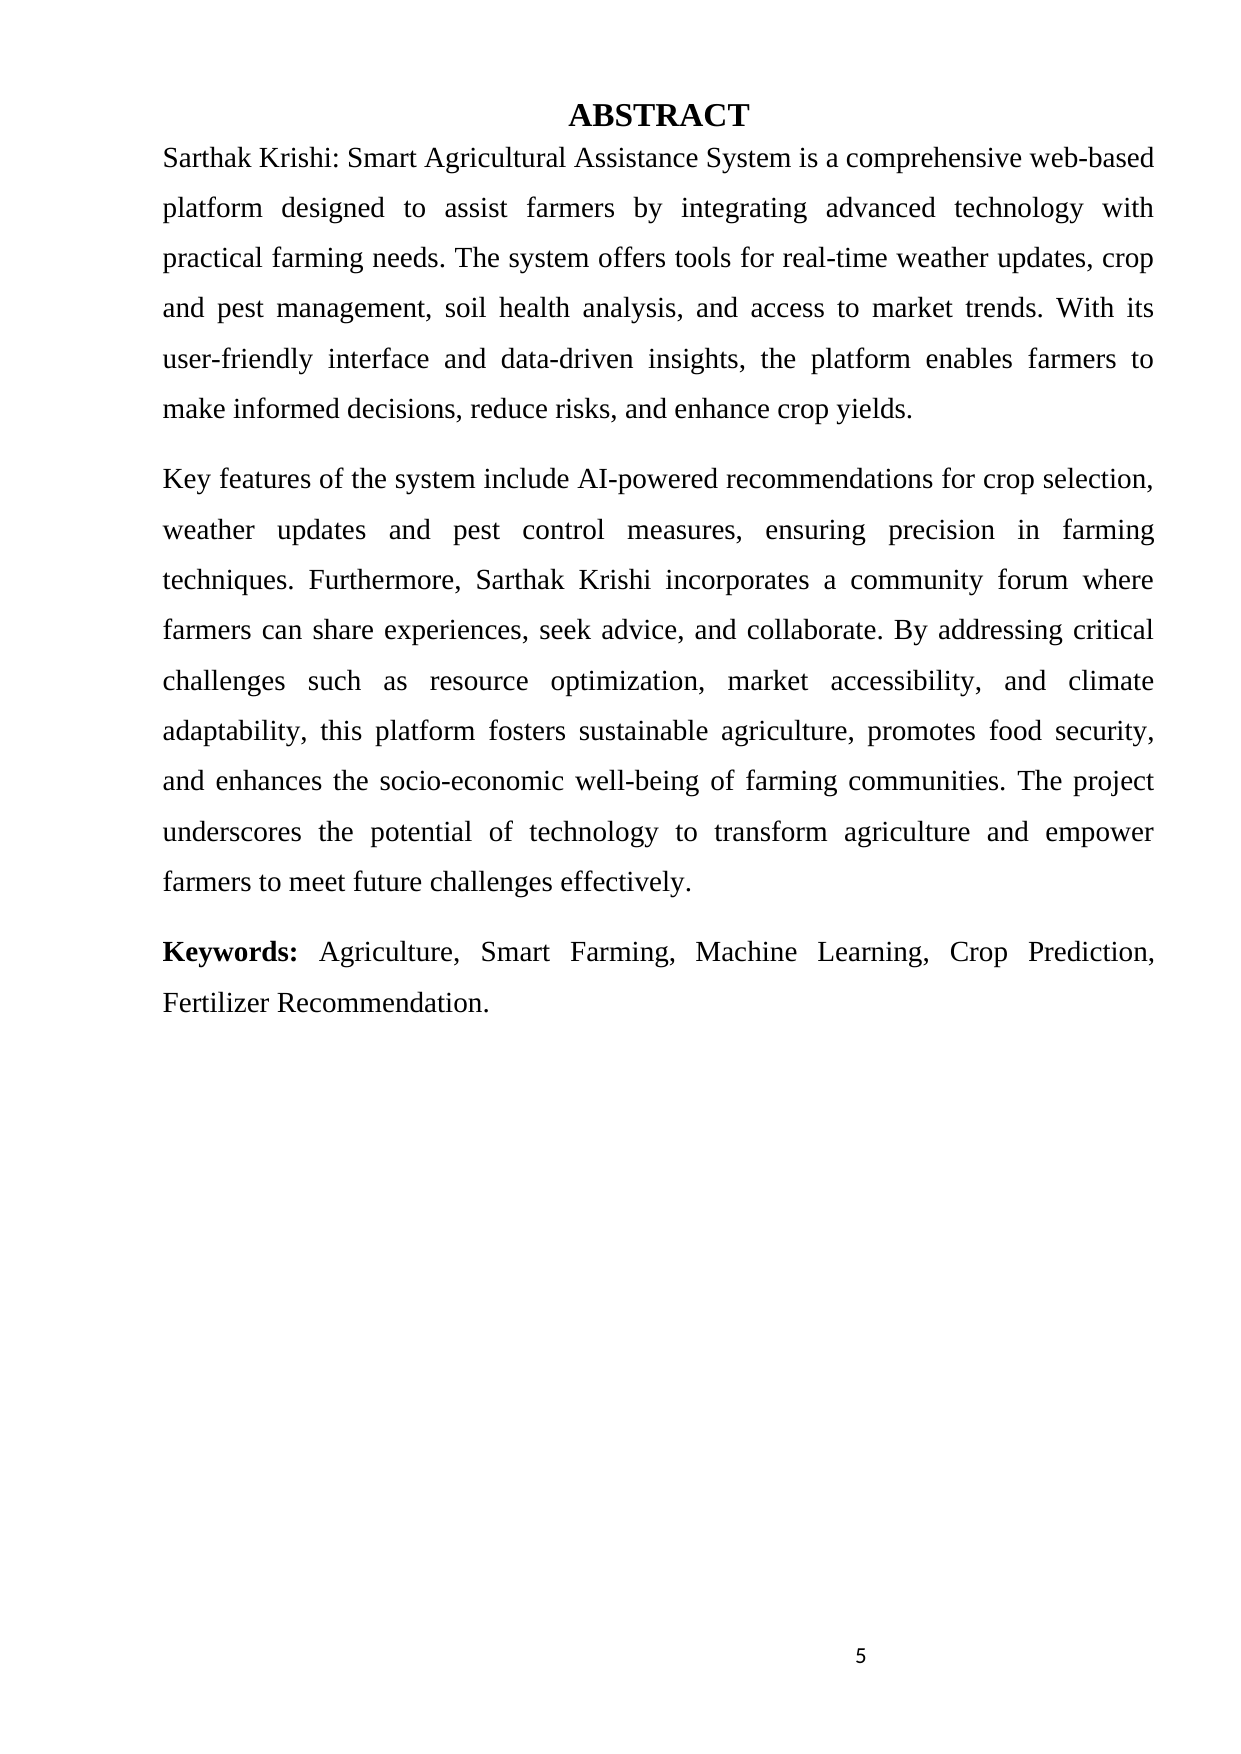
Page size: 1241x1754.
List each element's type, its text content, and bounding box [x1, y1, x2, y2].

text Keywords: Agriculture, Smart Farming, Machine Learning, Crop Prediction, Fertilizer Recommendation. [162, 934, 1155, 1018]
text Key features of the system include AI-powered recommendations for crop selection, weather updates and pest control measures, ensuring precision in farming techniques. Furthermore, Sarthak Krishi incorporates a community forum where farmers can share experiences, seek advice, and collaborate. By addressing critical challenges such as resource optimization, market accessibility, and climate adaptability, this platform fosters sustainable agriculture, promotes food security, and enhances the socio-economic well-being of farming communities. The project underscores the potential of technology to transform agriculture and empower farmers to meet future challenges effectively. [162, 462, 1155, 898]
text Sarthak Krishi: Smart Agricultural Assistance System is a comprehensive web-based platform designed to assist farmers by integrating advanced technology with practical farming needs. The system offers tools for real-time weather updates, crop and pest management, soil health analysis, and access to market trends. With its user-friendly interface and data-driven insights, the platform enables farmers to make informed decisions, reduce risks, and enhance crop yields. [162, 140, 1155, 425]
text ABSTRACT [162, 96, 1155, 134]
